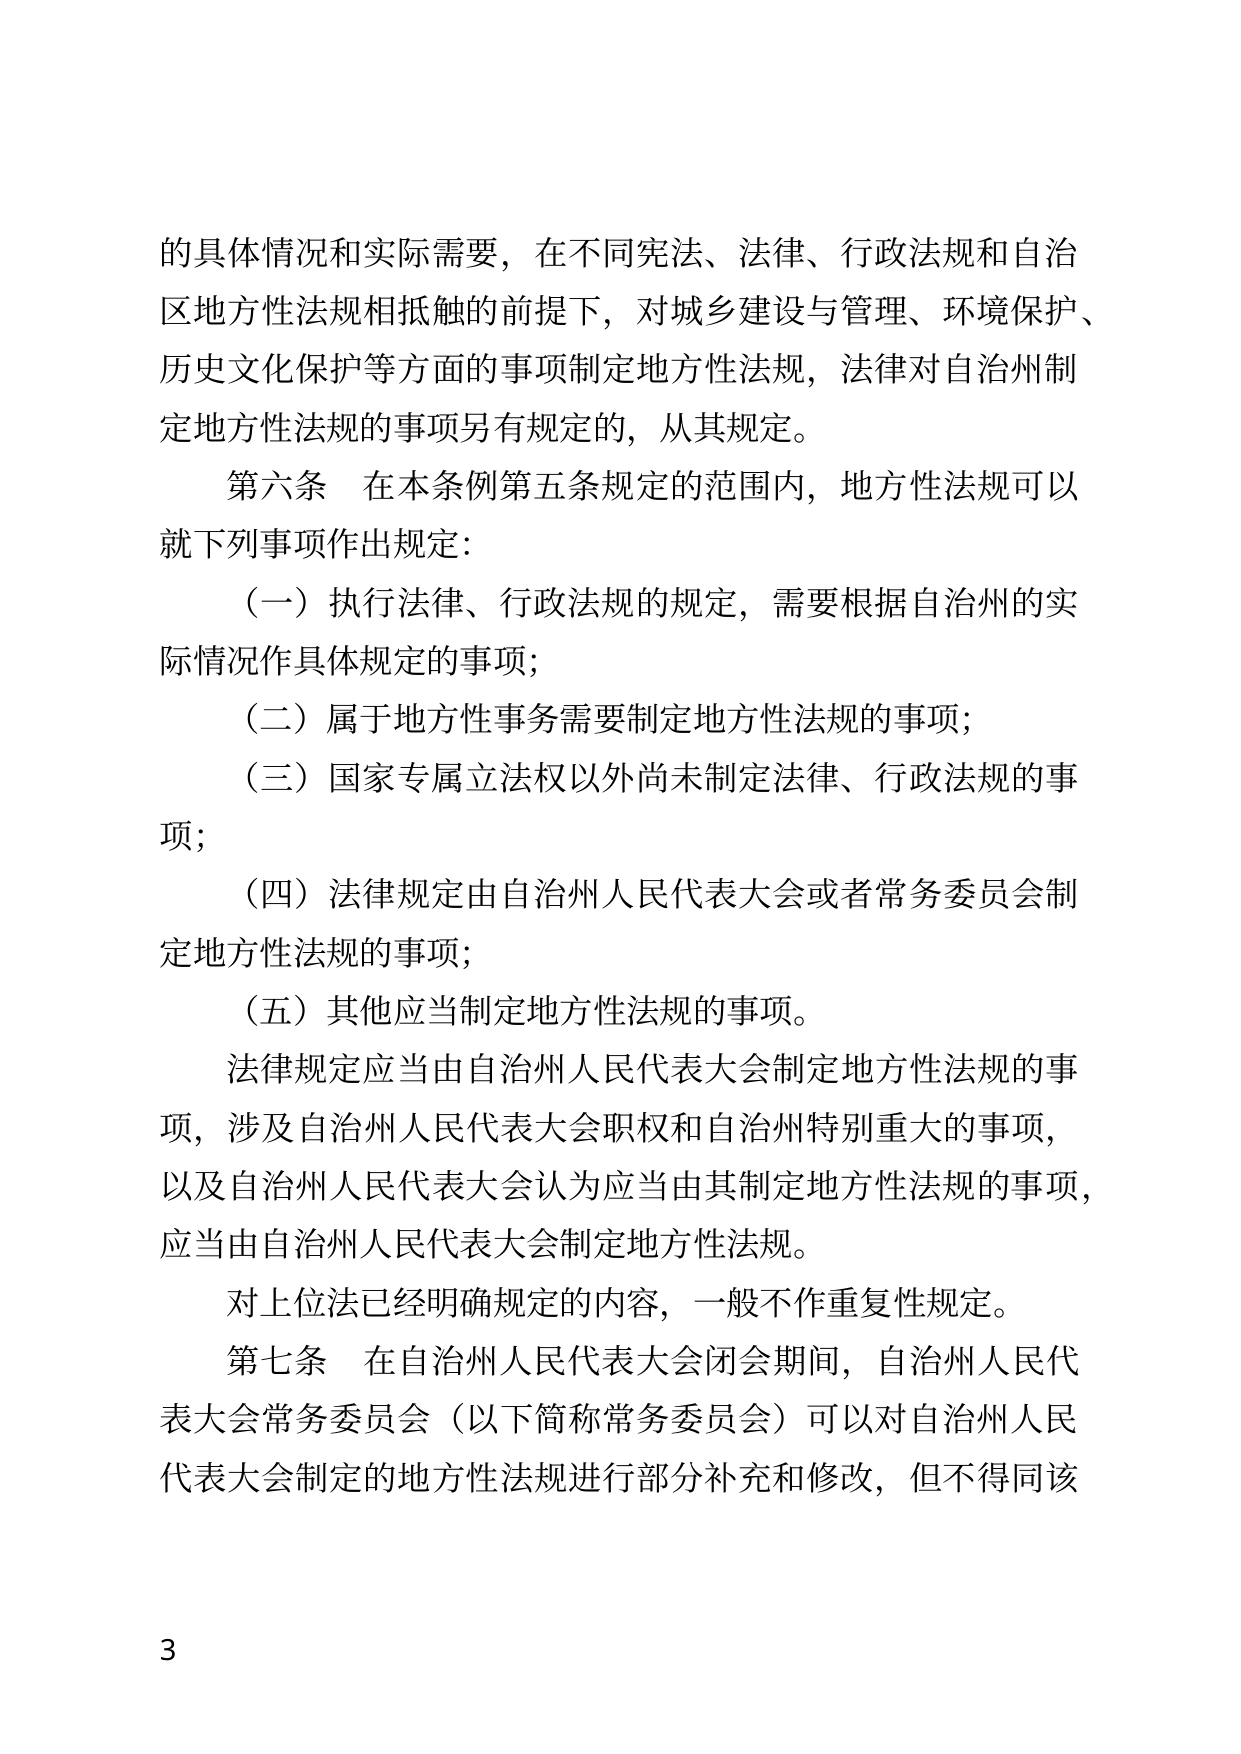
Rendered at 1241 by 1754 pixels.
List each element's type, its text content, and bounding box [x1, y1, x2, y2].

text （一）执行法律、行政法规的规定，需要根据自治州的实际情况作具体规定的事项； [159, 568, 1081, 685]
text 对上位法已经明确规定的内容，一般不作重复性规定。 [159, 1268, 1081, 1327]
text （三）国家专属立法权以外尚未制定法律、行政法规的事项； [159, 743, 1081, 860]
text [159, 218, 1081, 452]
text （五）其他应当制定地方性法规的事项。 [159, 977, 1081, 1035]
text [159, 1327, 1081, 1502]
text （二）属于地方性事务需要制定地方性法规的事项； [159, 685, 1081, 743]
text 法律规定应当由自治州人民代表大会制定地方性法规的事项，涉及自治州人民代表大会职权和自治州特别重大的事项，以及自治州人民代表大会认为应当由其制定地方性法规的事项，应当由自治州人民代表大会制定地方性法规。 [159, 1035, 1081, 1268]
text （四）法律规定由自治州人民代表大会或者常务委员会制定地方性法规的事项； [159, 860, 1081, 977]
text 第六条 在本条例第五条规定的范围内，地方性法规可以就下列事项作出规定： [159, 452, 1081, 568]
